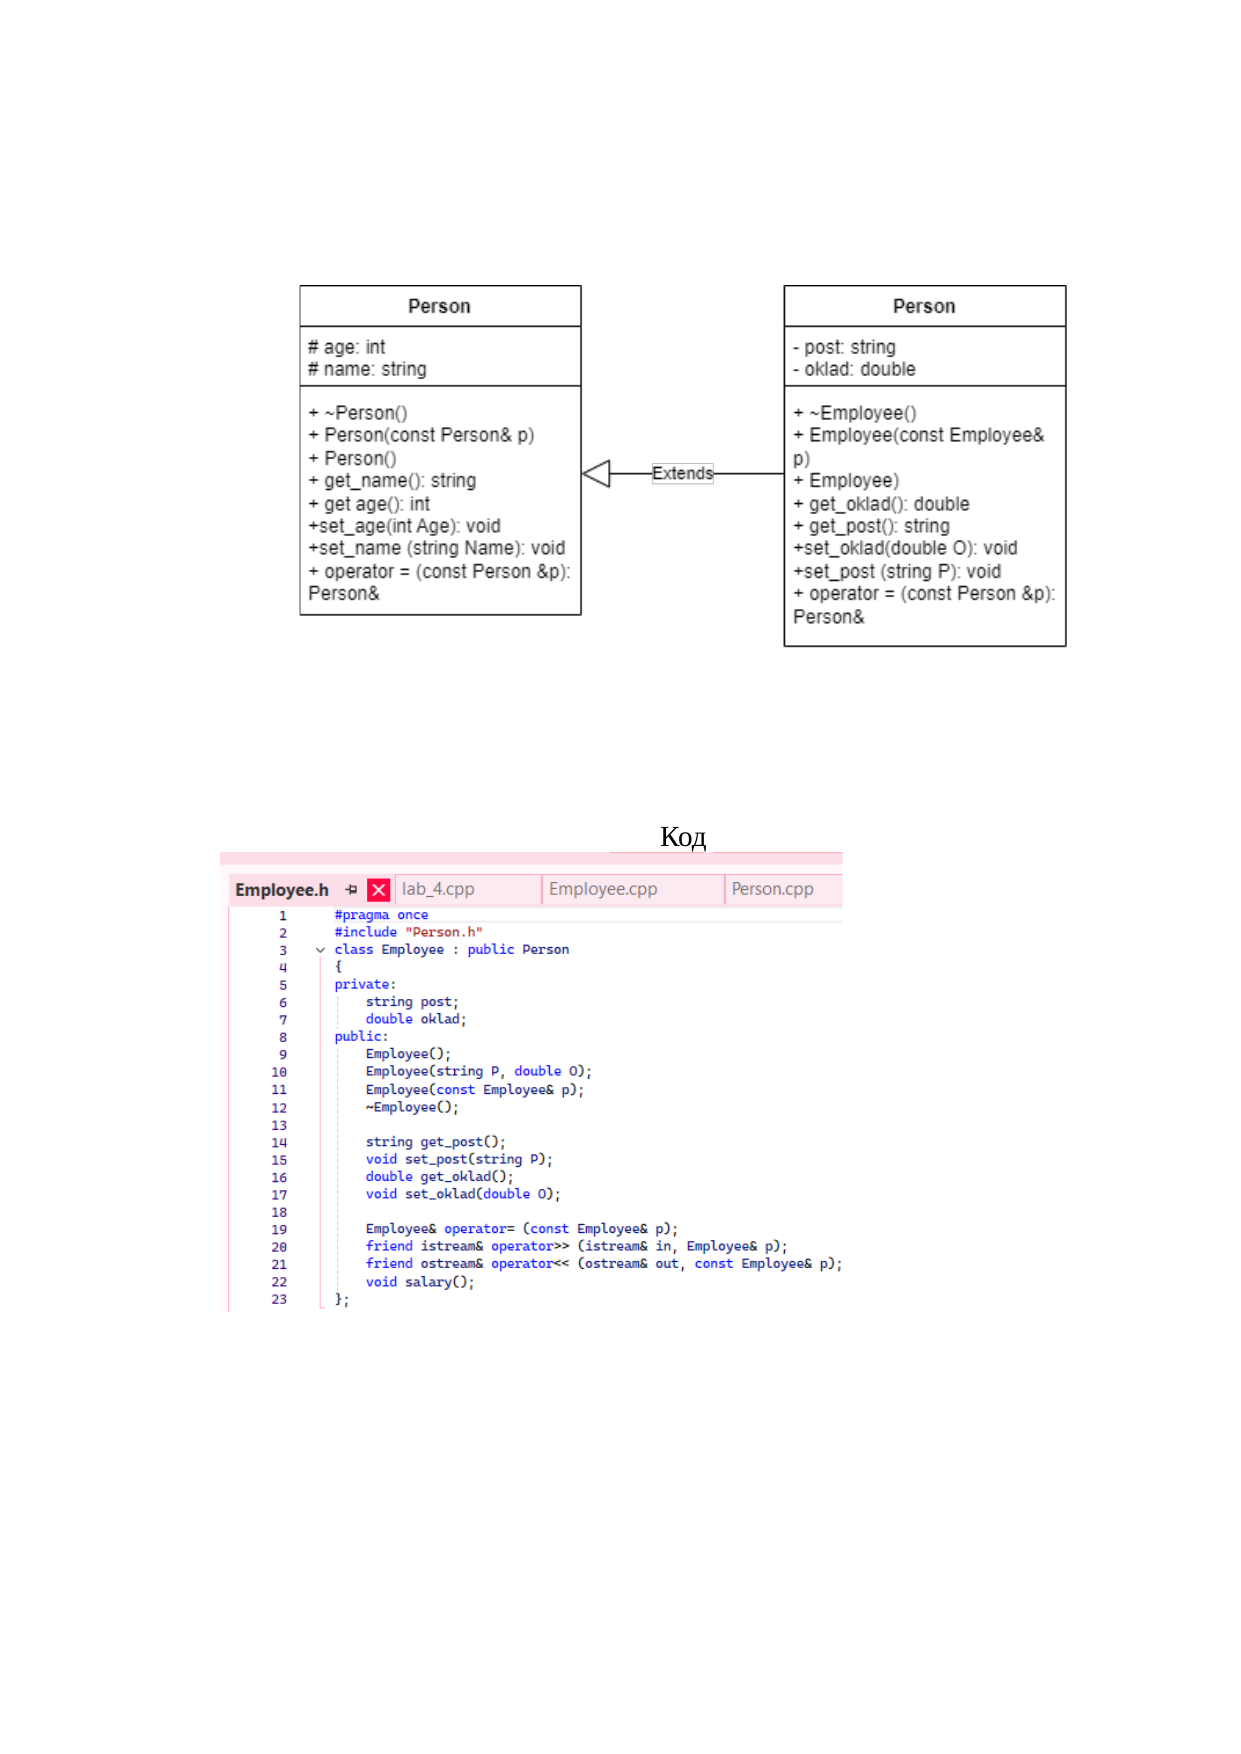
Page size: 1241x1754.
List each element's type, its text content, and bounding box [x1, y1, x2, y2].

picture [299, 285, 1067, 652]
text Код [215, 819, 1152, 853]
picture [219, 852, 843, 1312]
